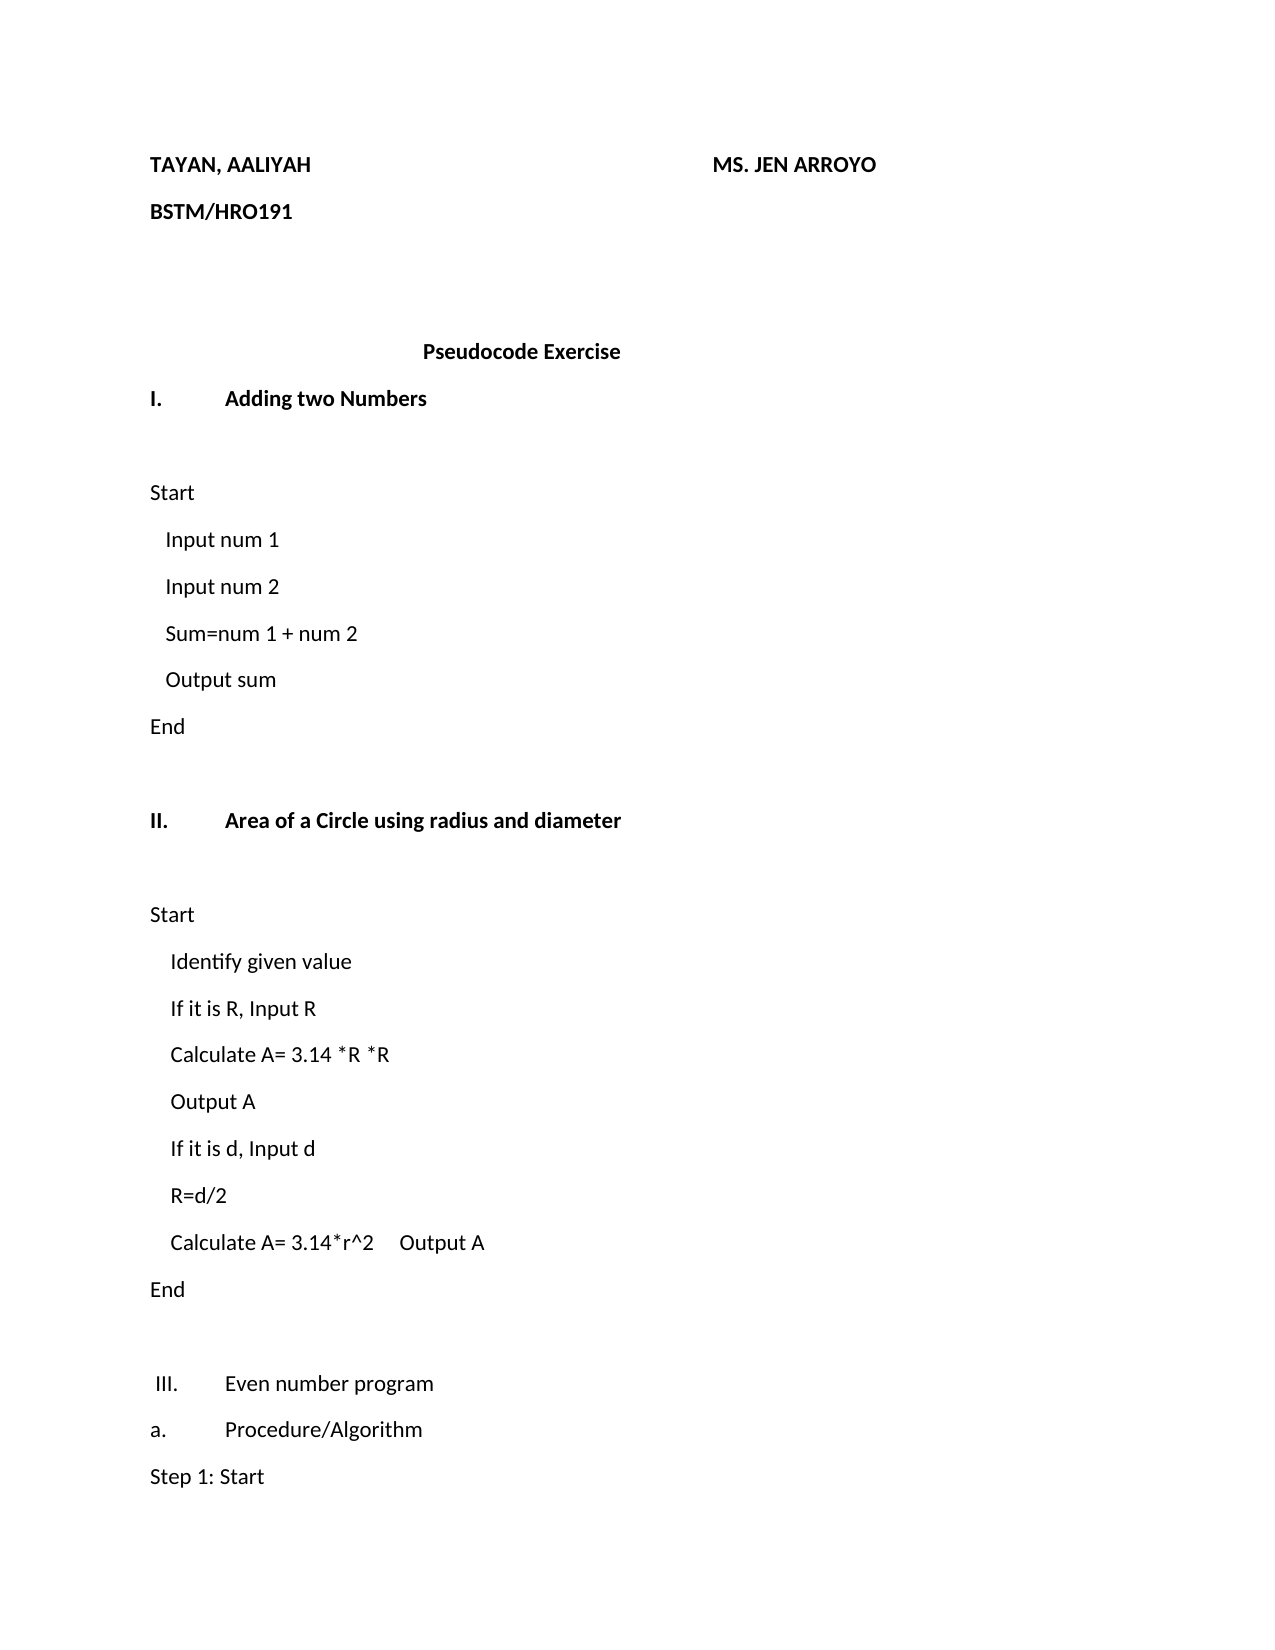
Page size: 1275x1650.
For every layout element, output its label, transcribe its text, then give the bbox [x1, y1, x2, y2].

text TAYAN, AALIYAH MS. JEN ARROYO [150, 150, 1125, 178]
text If it is R, Input R [150, 994, 1125, 1022]
text Sum=num 1 + num 2 [150, 619, 1125, 647]
text Calculate A= 3.14 *R *R [150, 1041, 1125, 1069]
text Calculate A= 3.14*r^2 Output A [150, 1228, 1125, 1256]
text I. Adding two Numbers [150, 384, 1125, 412]
text End [150, 712, 1125, 741]
text a. Procedure/Algorithm [150, 1416, 1125, 1444]
text Step 1: Start [150, 1462, 1125, 1491]
text R=d/2 [150, 1181, 1125, 1209]
text BSTM/HRO191 [150, 197, 1125, 225]
text Input num 2 [150, 572, 1125, 600]
text Start [150, 478, 1125, 506]
text Pseudocode Exercise [150, 337, 1125, 366]
text End [150, 1275, 1125, 1303]
text Start [150, 900, 1125, 928]
text II. Area of a Circle using radius and diameter [150, 806, 1125, 834]
text III. Even number program [150, 1369, 1125, 1397]
text Output sum [150, 666, 1125, 694]
text If it is d, Input d [150, 1134, 1125, 1162]
text Input num 1 [150, 525, 1125, 553]
text Output A [150, 1087, 1125, 1116]
text Identify given value [150, 947, 1125, 975]
